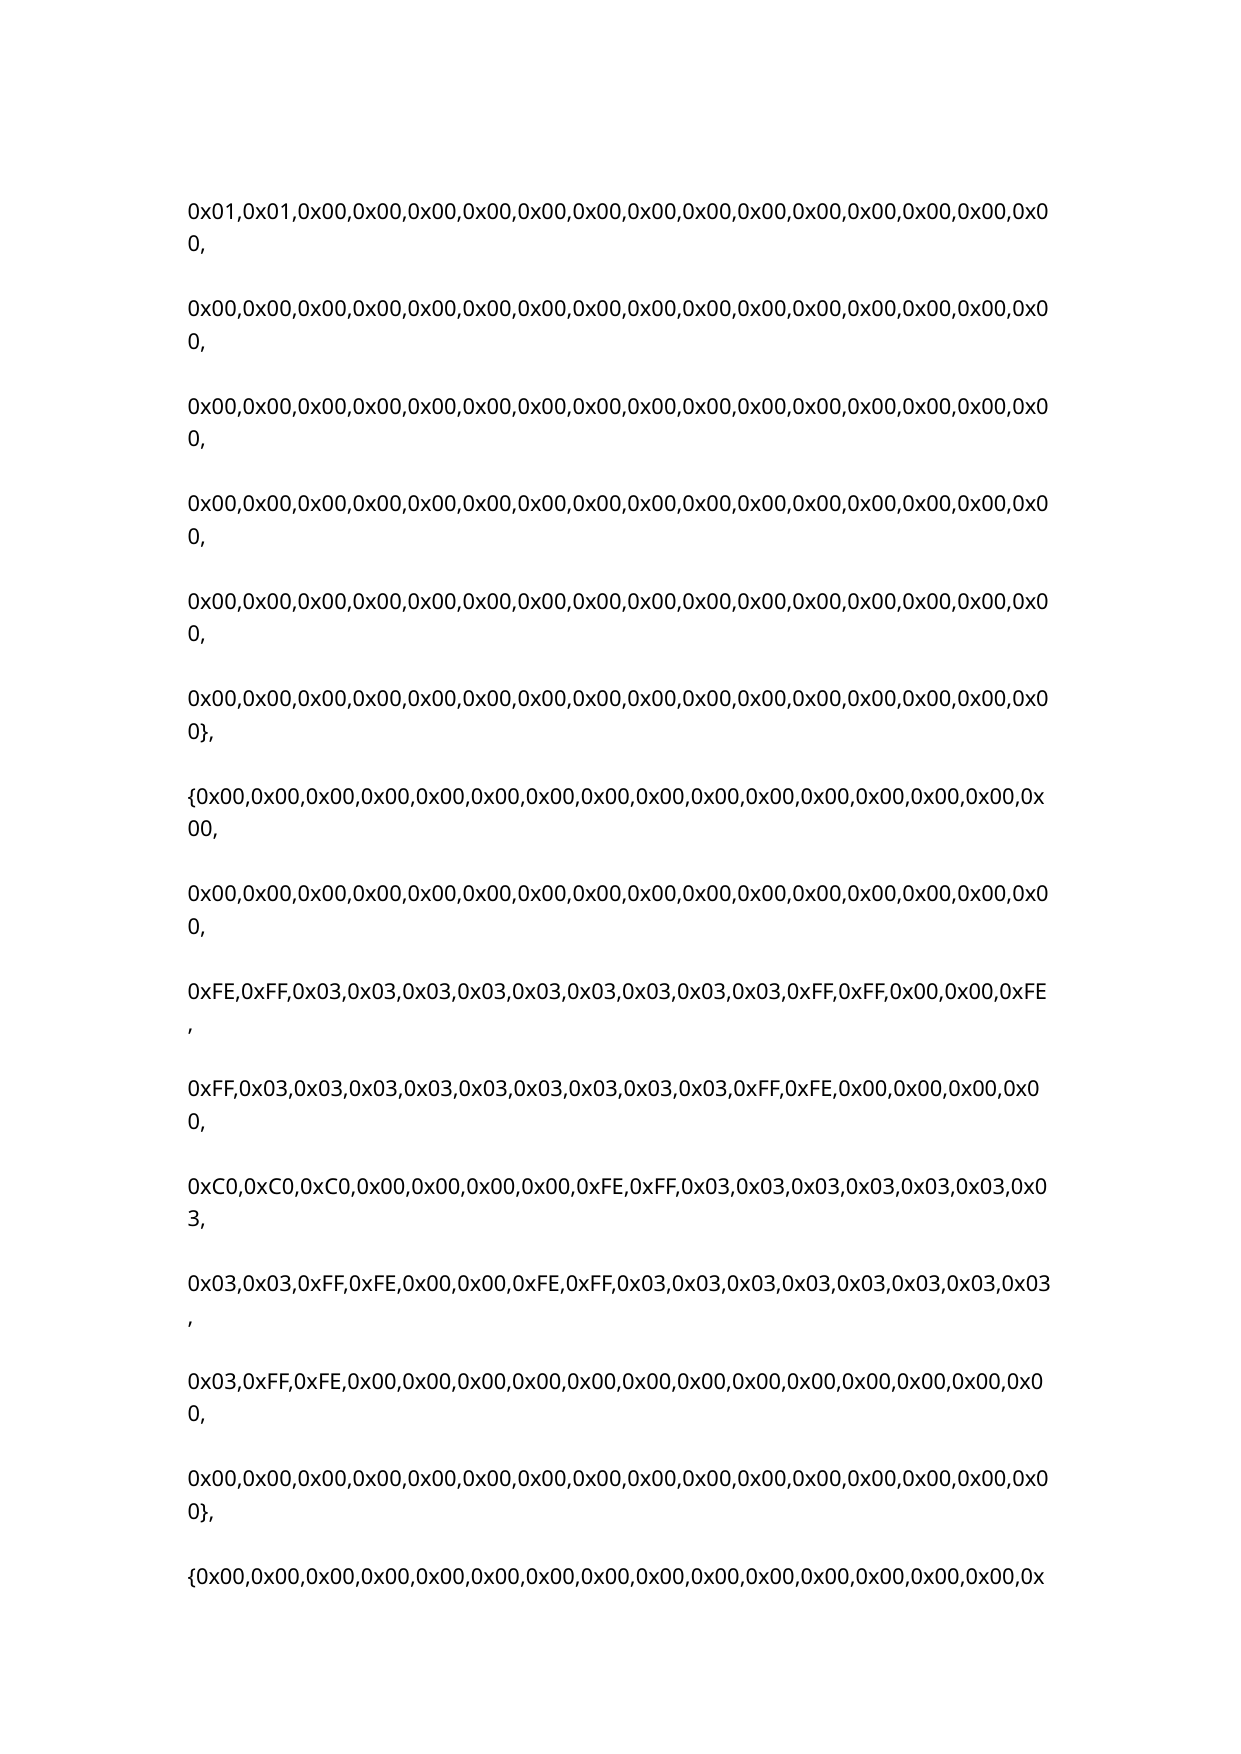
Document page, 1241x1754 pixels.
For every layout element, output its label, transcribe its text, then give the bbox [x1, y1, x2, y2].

text 0x00,0x00,0x00,0x00,0x00,0x00,0x00,0x00,0x00,0x00,0x00,0x00,0x00,0x00,0x00,0x00, [187, 259, 1053, 357]
text 0x00,0x00,0x00,0x00,0x00,0x00,0x00,0x00,0x00,0x00,0x00,0x00,0x00,0x00,0x00,0x00, [187, 454, 1053, 552]
text 0x00,0x00,0x00,0x00,0x00,0x00,0x00,0x00,0x00,0x00,0x00,0x00,0x00,0x00,0x00,0x00}, [187, 1429, 1053, 1527]
text 0xC0,0xC0,0xC0,0x00,0x00,0x00,0x00,0xFE,0xFF,0x03,0x03,0x03,0x03,0x03,0x03,0x03, [187, 1137, 1053, 1234]
text 0x00,0x00,0x00,0x00,0x00,0x00,0x00,0x00,0x00,0x00,0x00,0x00,0x00,0x00,0x00,0x00, [187, 552, 1053, 649]
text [187, 1527, 1053, 1592]
text 0x01,0x01,0x00,0x00,0x00,0x00,0x00,0x00,0x00,0x00,0x00,0x00,0x00,0x00,0x00,0x00, [187, 162, 1053, 259]
text {0x00,0x00,0x00,0x00,0x00,0x00,0x00,0x00,0x00,0x00,0x00,0x00,0x00,0x00,0x00,0x00, [187, 747, 1053, 844]
text 0xFF,0x03,0x03,0x03,0x03,0x03,0x03,0x03,0x03,0x03,0xFF,0xFE,0x00,0x00,0x00,0x00, [187, 1039, 1053, 1137]
text 0x00,0x00,0x00,0x00,0x00,0x00,0x00,0x00,0x00,0x00,0x00,0x00,0x00,0x00,0x00,0x00}, [187, 649, 1053, 747]
text 0x03,0xFF,0xFE,0x00,0x00,0x00,0x00,0x00,0x00,0x00,0x00,0x00,0x00,0x00,0x00,0x00, [187, 1332, 1053, 1429]
text 0x00,0x00,0x00,0x00,0x00,0x00,0x00,0x00,0x00,0x00,0x00,0x00,0x00,0x00,0x00,0x00, [187, 357, 1053, 454]
text 0x00,0x00,0x00,0x00,0x00,0x00,0x00,0x00,0x00,0x00,0x00,0x00,0x00,0x00,0x00,0x00, [187, 844, 1053, 942]
text 0xFE,0xFF,0x03,0x03,0x03,0x03,0x03,0x03,0x03,0x03,0x03,0xFF,0xFF,0x00,0x00,0xFE, [187, 942, 1053, 1039]
text 0x03,0x03,0xFF,0xFE,0x00,0x00,0xFE,0xFF,0x03,0x03,0x03,0x03,0x03,0x03,0x03,0x03, [187, 1234, 1053, 1332]
